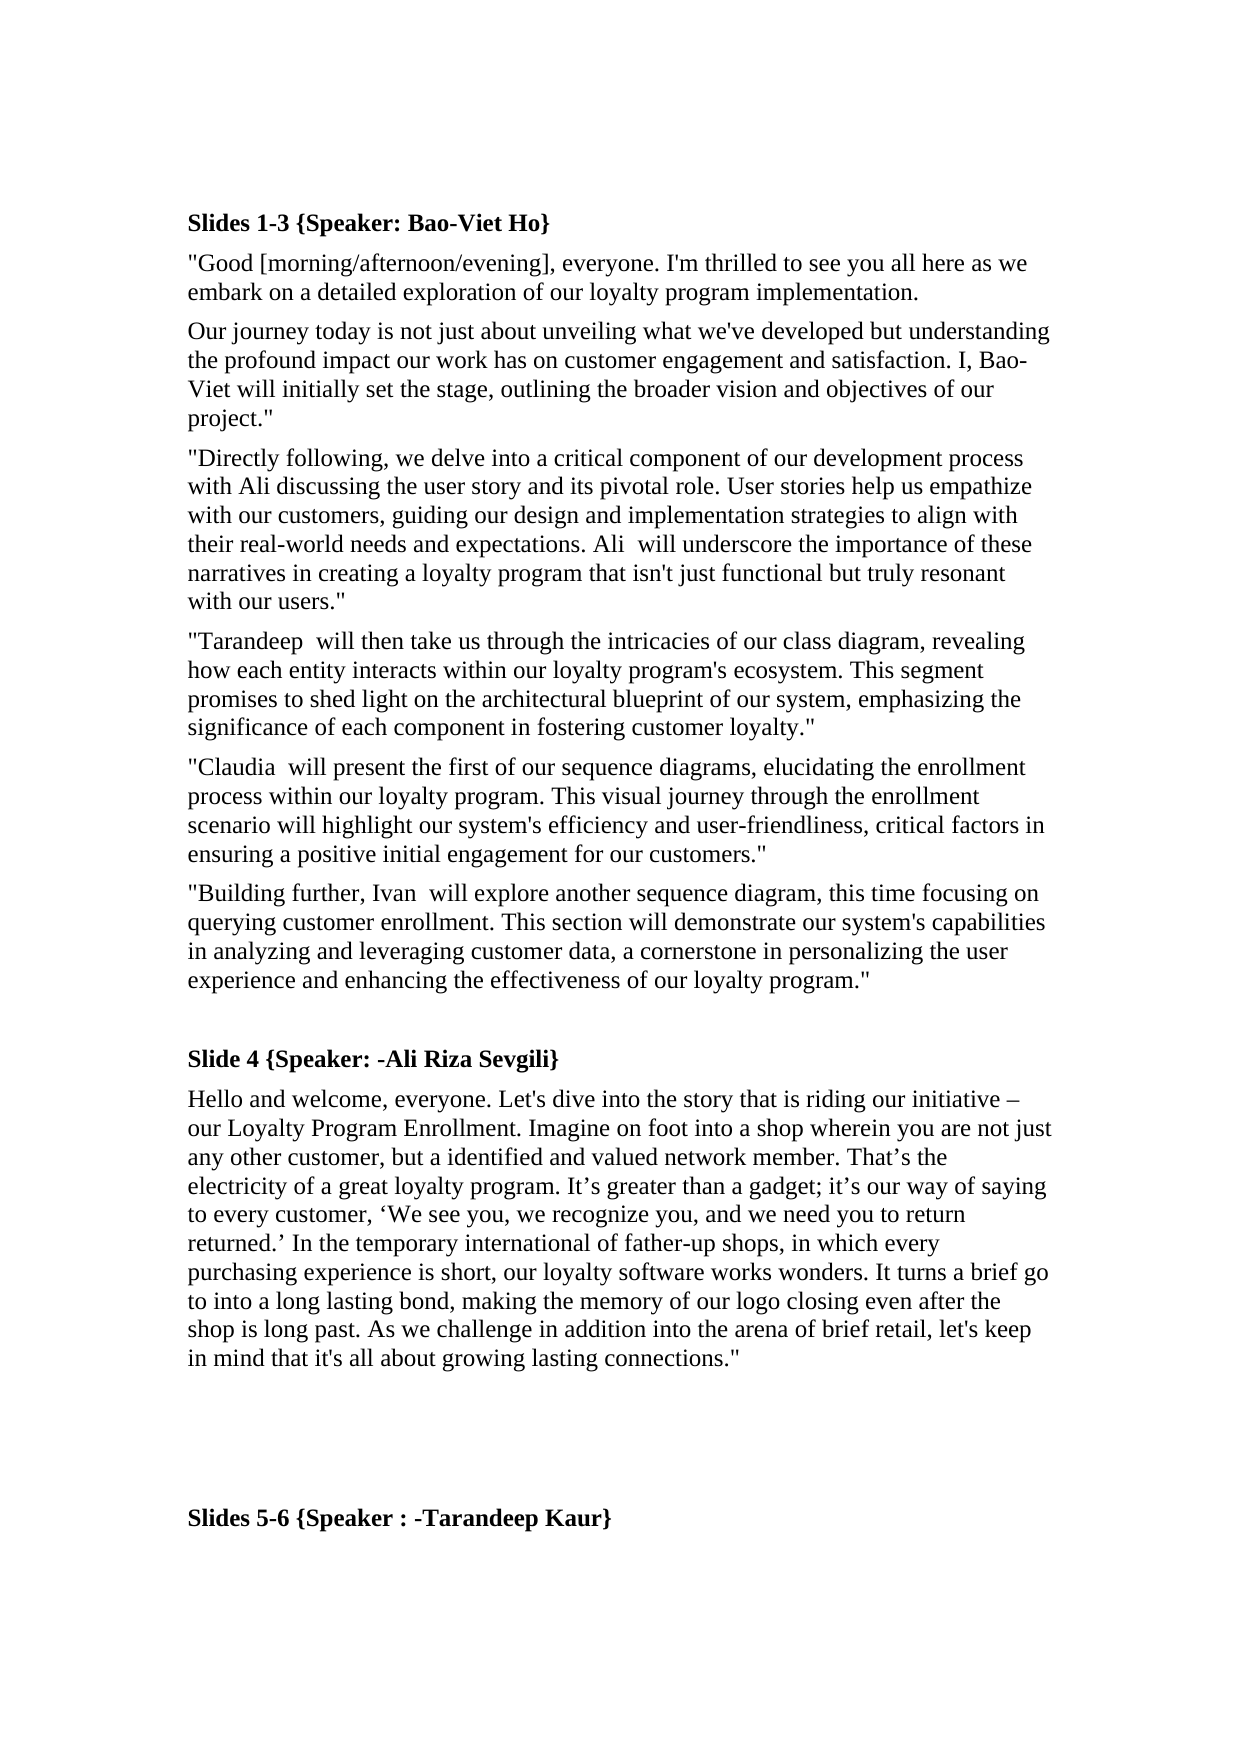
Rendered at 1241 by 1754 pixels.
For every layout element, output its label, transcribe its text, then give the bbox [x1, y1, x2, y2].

text "Claudia will present the first of our sequence diagrams, elucidating the enrollment process within our loyalty program. This visual journey through the enrollment scenario will highlight our system's efficiency and user-friendliness, critical factors in ensuring a positive initial engagement for our customers." [187, 752, 1053, 867]
text "Tarandeep will then take us through the intricacies of our class diagram, revealing how each entity interacts within our loyalty program's ecosystem. This segment promises to shed light on the architectural blueprint of our system, emphasizing the significance of each component in fostering customer loyalty." [187, 626, 1053, 741]
text "Building further, Ivan will explore another sequence diagram, this time focusing on querying customer enrollment. This section will demonstrate our system's capabilities in analyzing and leveraging customer data, a cornerstone in personalizing the user experience and enhancing the effectiveness of our loyalty program." [187, 878, 1053, 993]
text "Directly following, we delve into a critical component of our development process with Ali discussing the user story and its pivotal role. User stories help us empathize with our customers, guiding our design and implementation strategies to align with their real-world needs and expectations. Ali will underscore the importance of these narratives in creating a loyalty program that isn't just functional but truly resonant with our users." [187, 443, 1053, 615]
text "Good [morning/afternoon/evening], everyone. I'm thrilled to see you all here as we embark on a detailed exploration of our loyalty program implementation. [187, 248, 1053, 305]
text Slide 4 {Speaker: -Ali Riza Sevgili} [187, 1044, 1053, 1073]
text Hello and welcome, everyone. Let's dive into the story that is riding our initiative – our Loyalty Program Enrollment. Imagine on foot into a shop wherein you are not just any other customer, but a identified and valued network member. That’s the electricity of a great loyalty program. It’s greater than a gadget; it’s our way of saying to every customer, ‘We see you, we recognize you, and we need you to return returned.’ In the temporary international of father-up shops, in which every purchasing experience is short, our loyalty software works wonders. It turns a brief go to into a long lasting bond, making the memory of our logo closing even after the shop is long past. As we challenge in addition into the arena of brief retail, let's keep in mind that it's all about growing lasting connections." [187, 1084, 1053, 1372]
text Slides 5-6 {Speaker : -Tarandeep Kaur} [187, 1503, 1053, 1532]
text Slides 1-3 {Speaker: Bao-Viet Ho} [187, 208, 1053, 237]
text Our journey today is not just about unveiling what we've developed but understanding the profound impact our work has on customer engagement and satisfaction. I, Bao-Viet will initially set the stage, outlining the broader vision and objectives of our project." [187, 316, 1053, 431]
